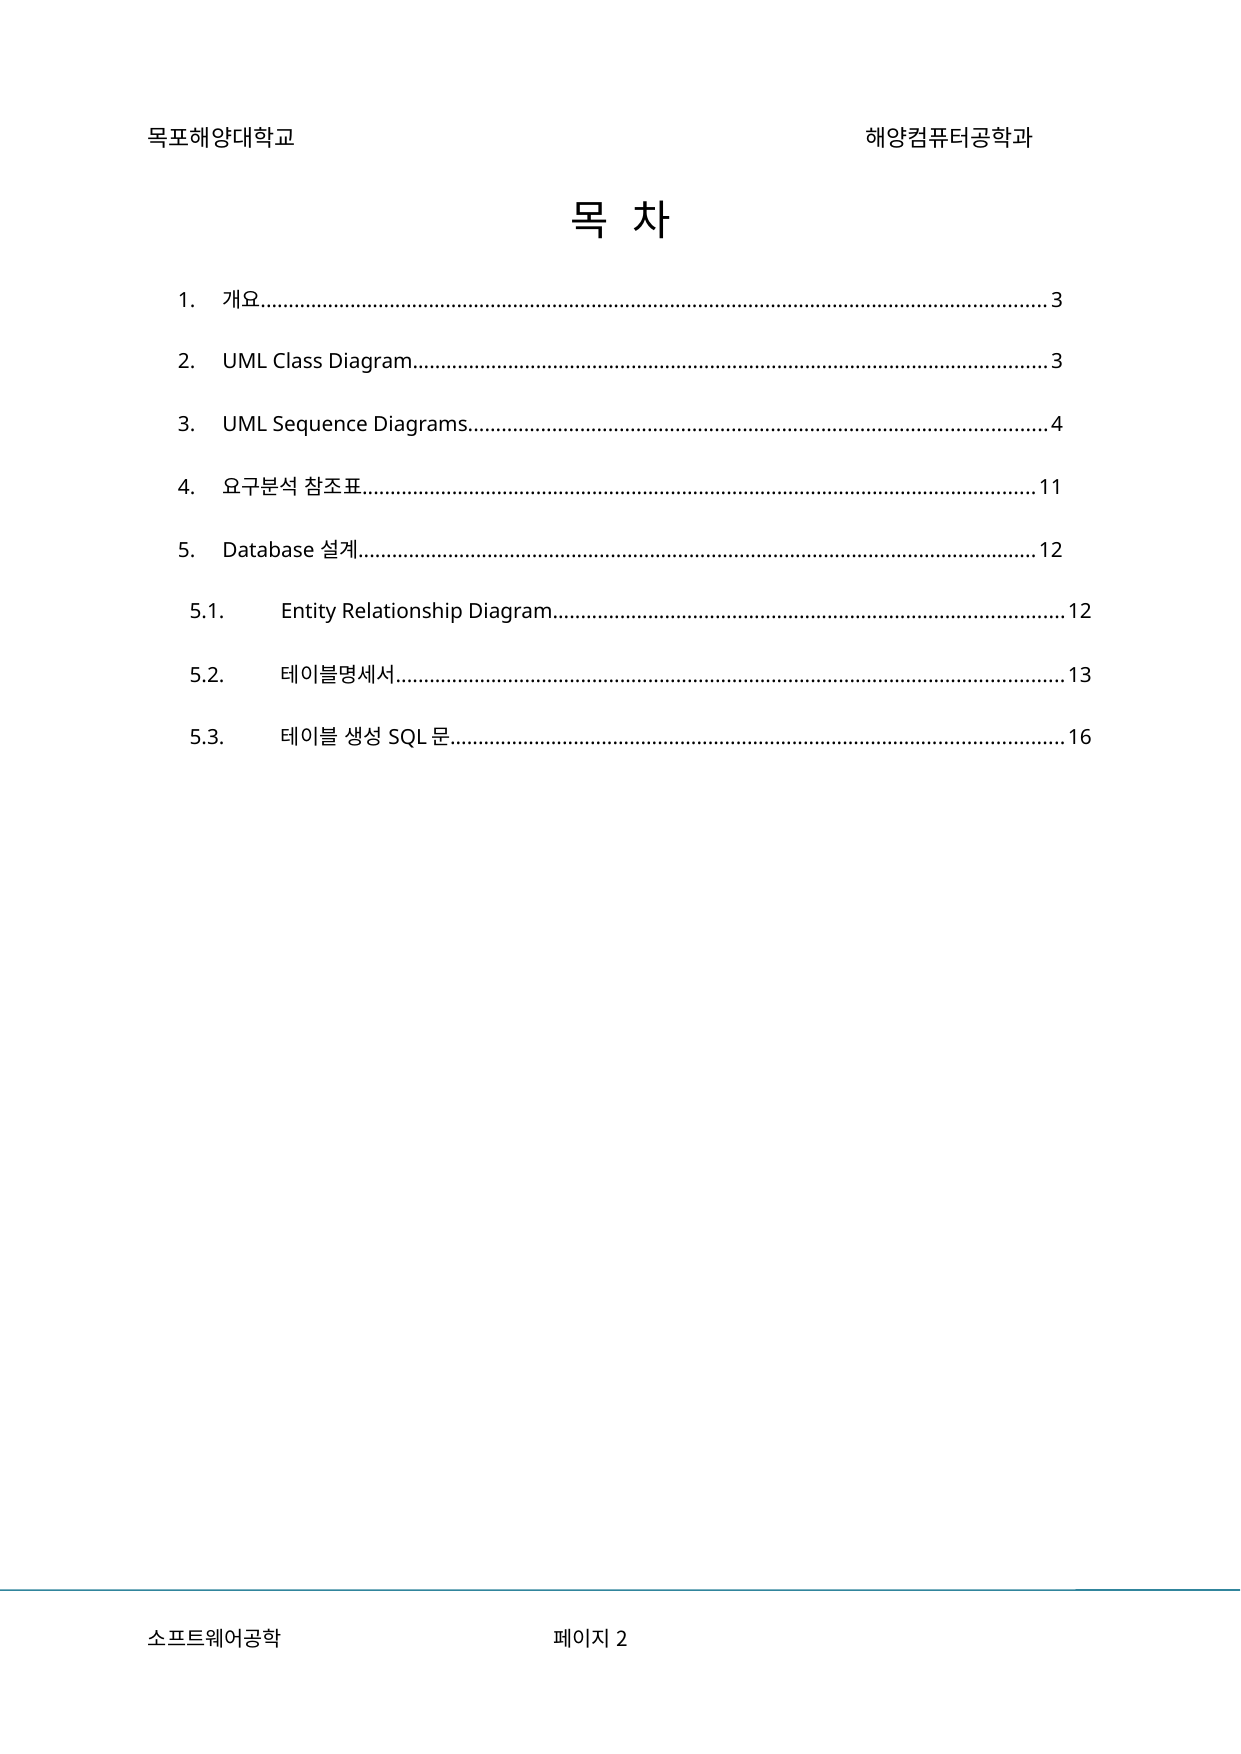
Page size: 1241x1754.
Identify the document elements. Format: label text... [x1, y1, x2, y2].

text 5. Database 설계 12 [148, 529, 1092, 567]
text 5.2. 테이블명세서 13 [189, 654, 1092, 692]
text 5.3. 테이블 생성 SQL문 16 [189, 717, 1092, 754]
text 목 차 [148, 179, 1092, 254]
text 1. 개요 3 [148, 279, 1092, 317]
text 5.1. Entity Relationship Diagram 12 [189, 592, 1092, 629]
text 3. UML Sequence Diagrams 4 [148, 404, 1092, 442]
text 4. 요구분석 참조표 11 [148, 467, 1092, 504]
text 2. UML Class Diagram 3 [148, 342, 1092, 379]
